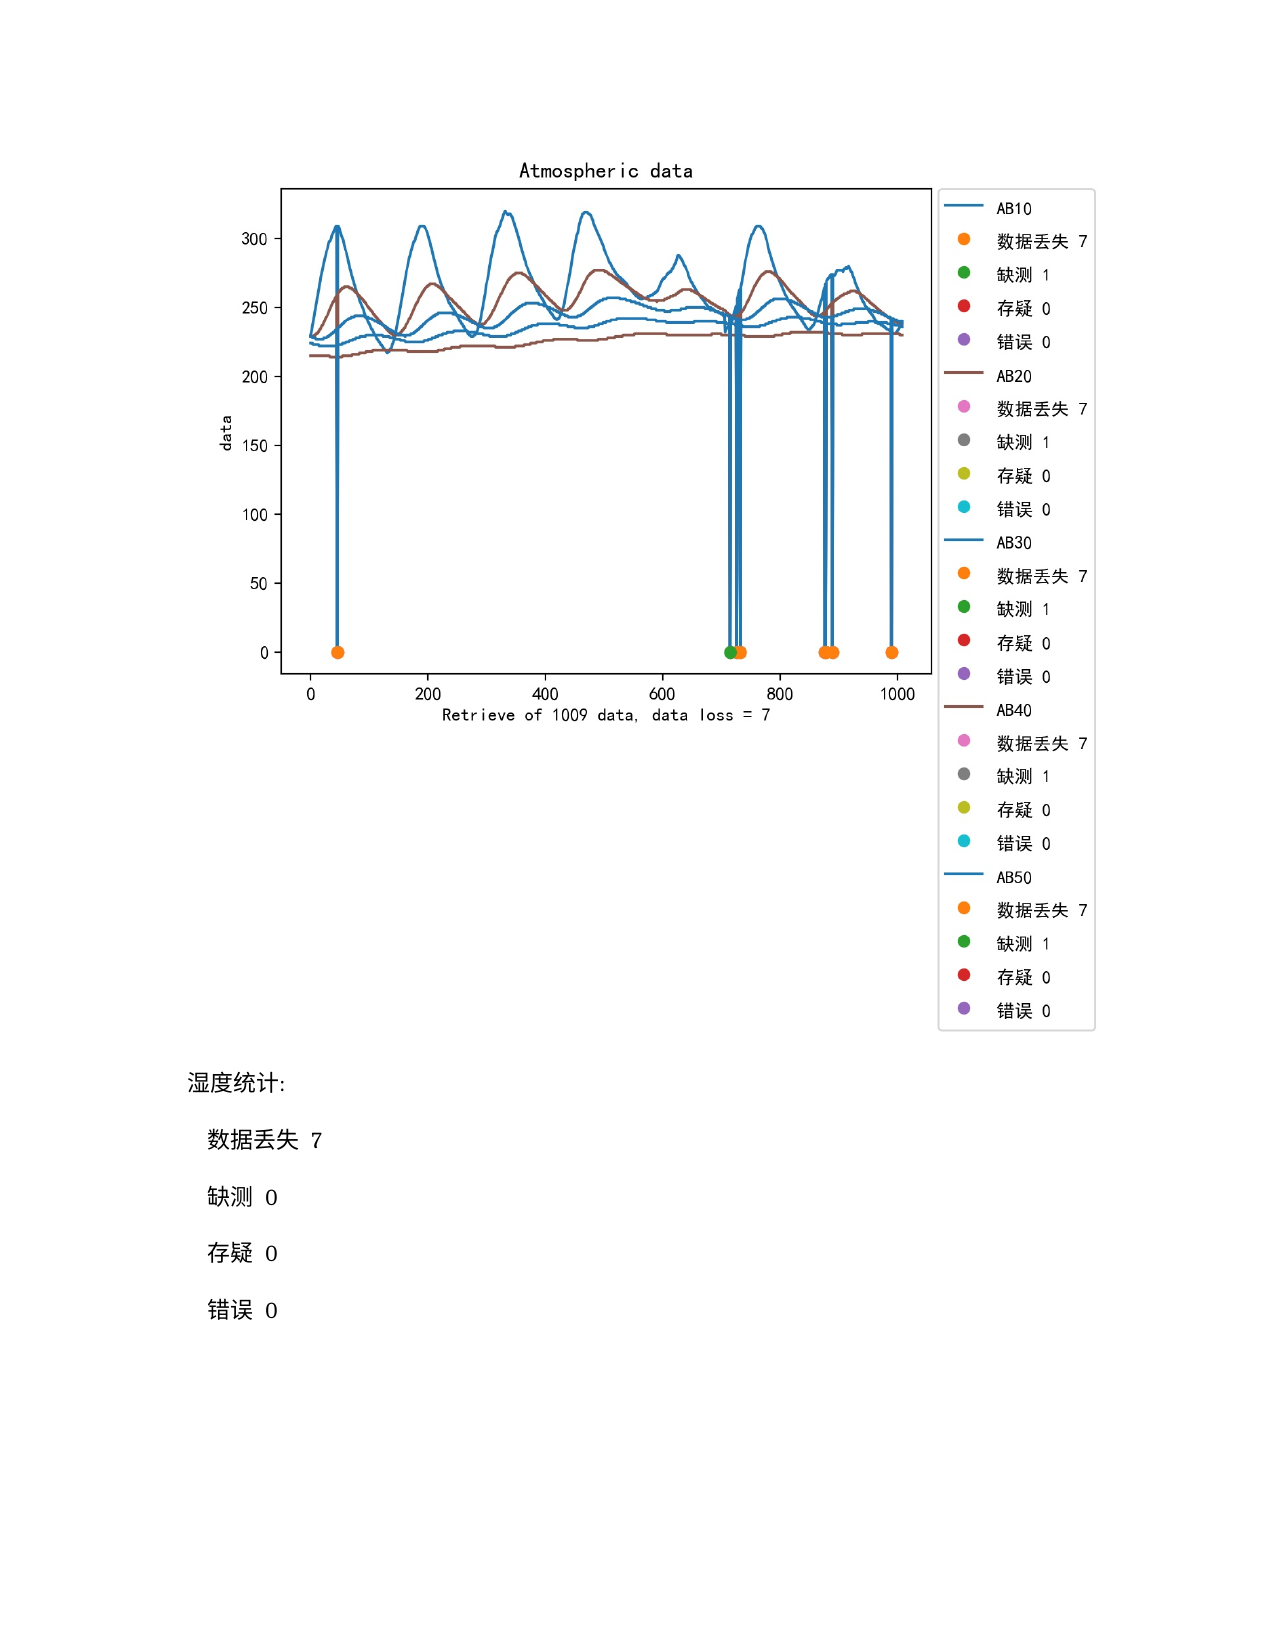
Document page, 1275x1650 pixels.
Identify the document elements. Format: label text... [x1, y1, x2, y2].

text 湿度统计: [187, 1067, 1087, 1098]
text 存疑 0 [187, 1237, 1087, 1268]
picture [206, 150, 1107, 1043]
text 数据丢失 7 [187, 1124, 1087, 1155]
text 错误 0 [187, 1294, 1087, 1325]
text 缺测 0 [187, 1180, 1087, 1212]
